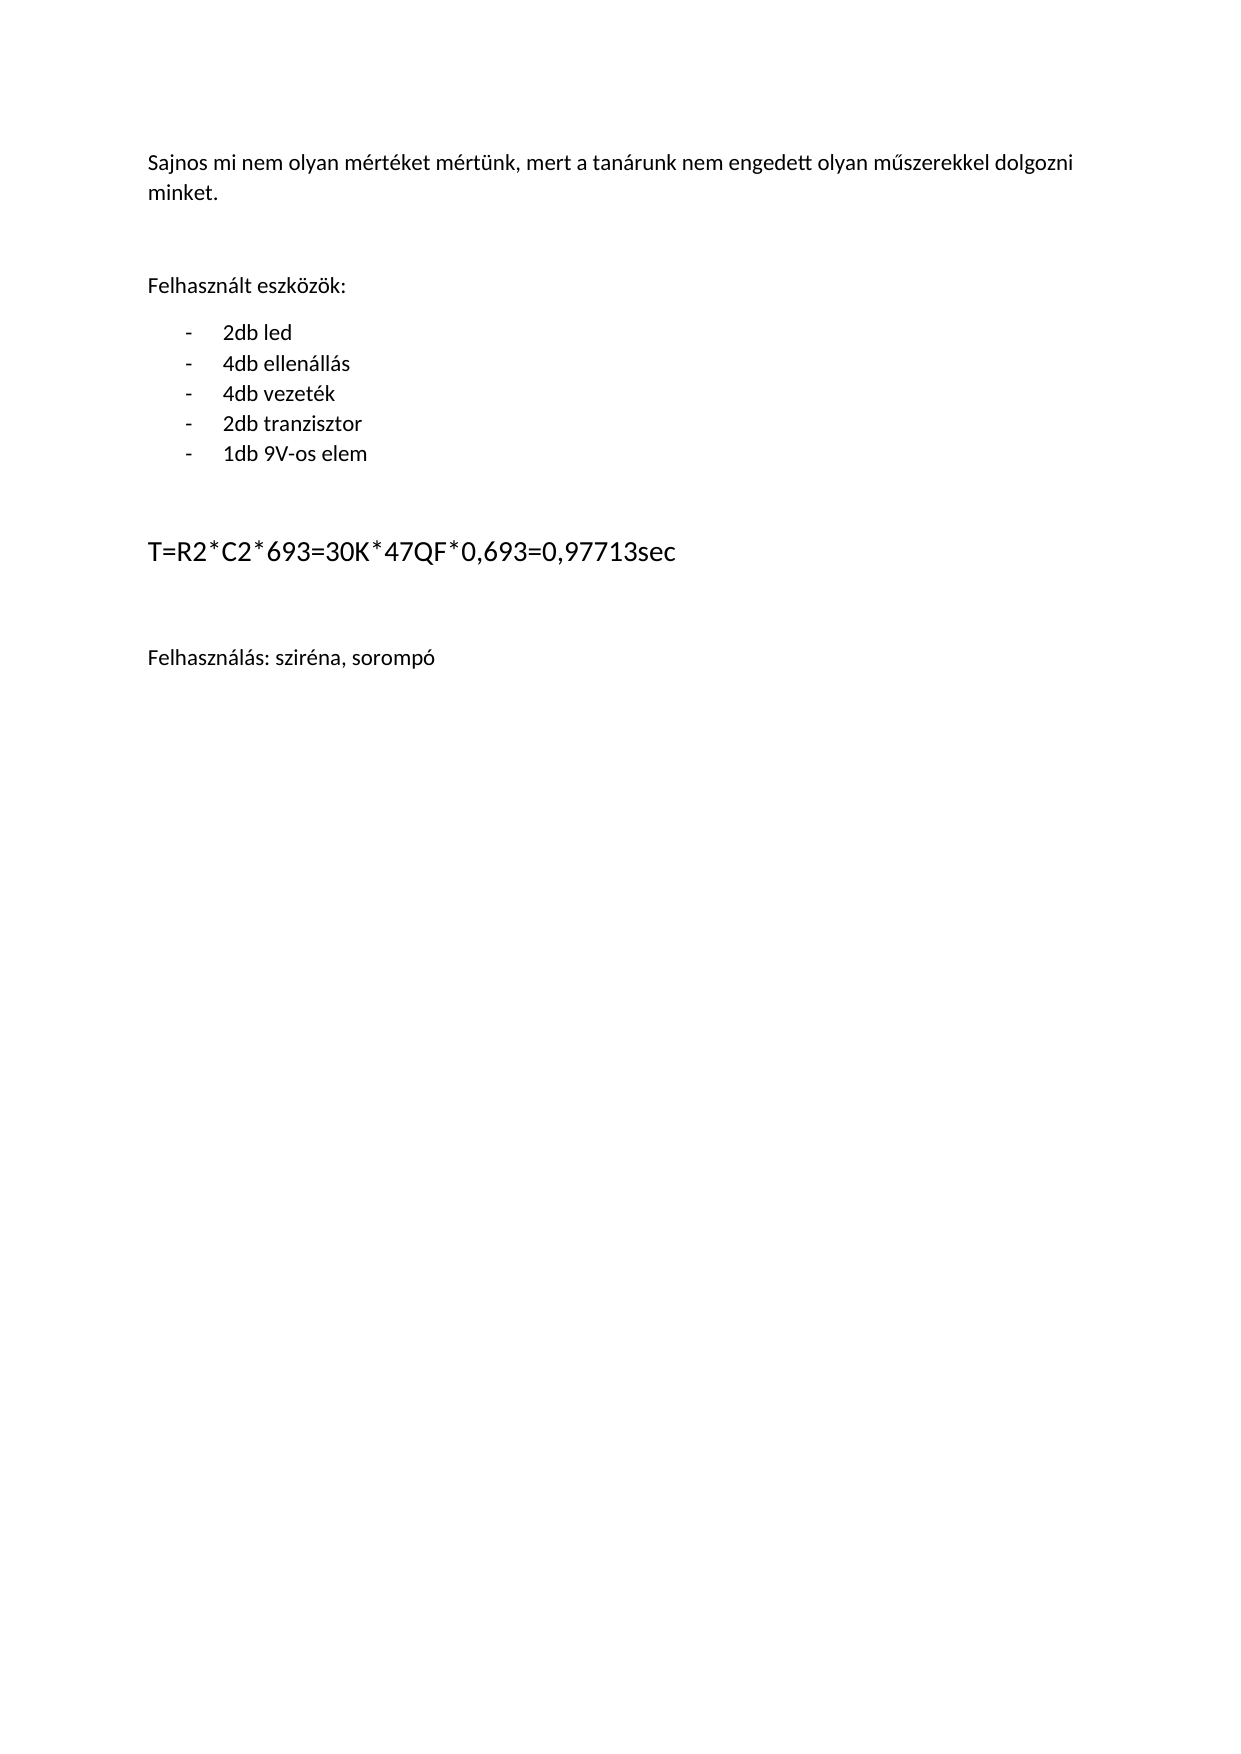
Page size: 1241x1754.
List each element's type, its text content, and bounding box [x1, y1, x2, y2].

text Felhasznált eszközök: [148, 272, 1093, 299]
list 2db tranzisztor [185, 409, 1093, 437]
list 4db ellenállás [185, 349, 1093, 377]
list 2db led [185, 318, 1093, 346]
list 4db vezeték [185, 379, 1093, 407]
list 1db 9V-os elem [185, 439, 1093, 467]
text Felhasználás: sziréna, sorompó [148, 643, 1093, 671]
text Sajnos mi nem olyan mértéket mértünk, mert a tanárunk nem engedett olyan műszerekkel dolgozni minket. [148, 148, 1093, 206]
text T=R2*C2*693=30K*47QF*0,693=0,97713sec [148, 533, 1093, 569]
